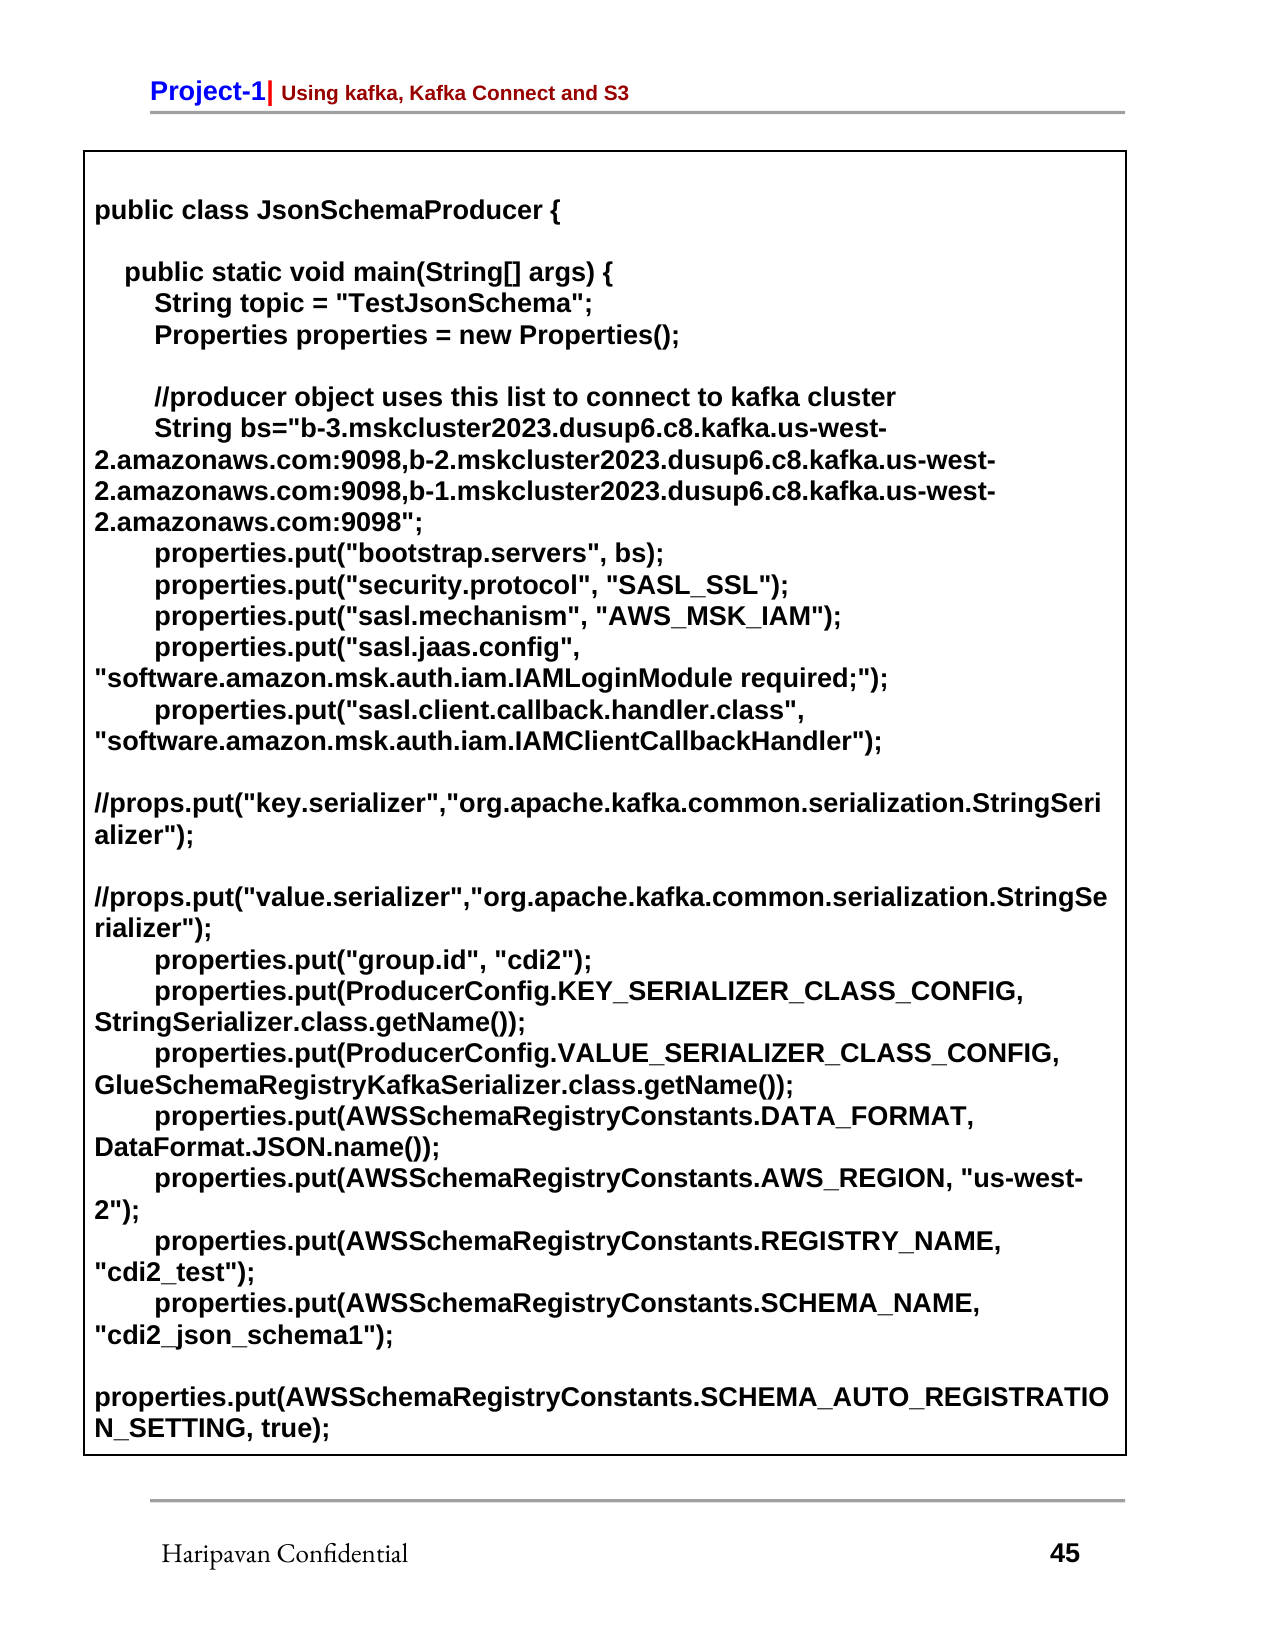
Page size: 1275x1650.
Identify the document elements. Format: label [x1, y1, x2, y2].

table_header [85, 152, 1125, 1454]
